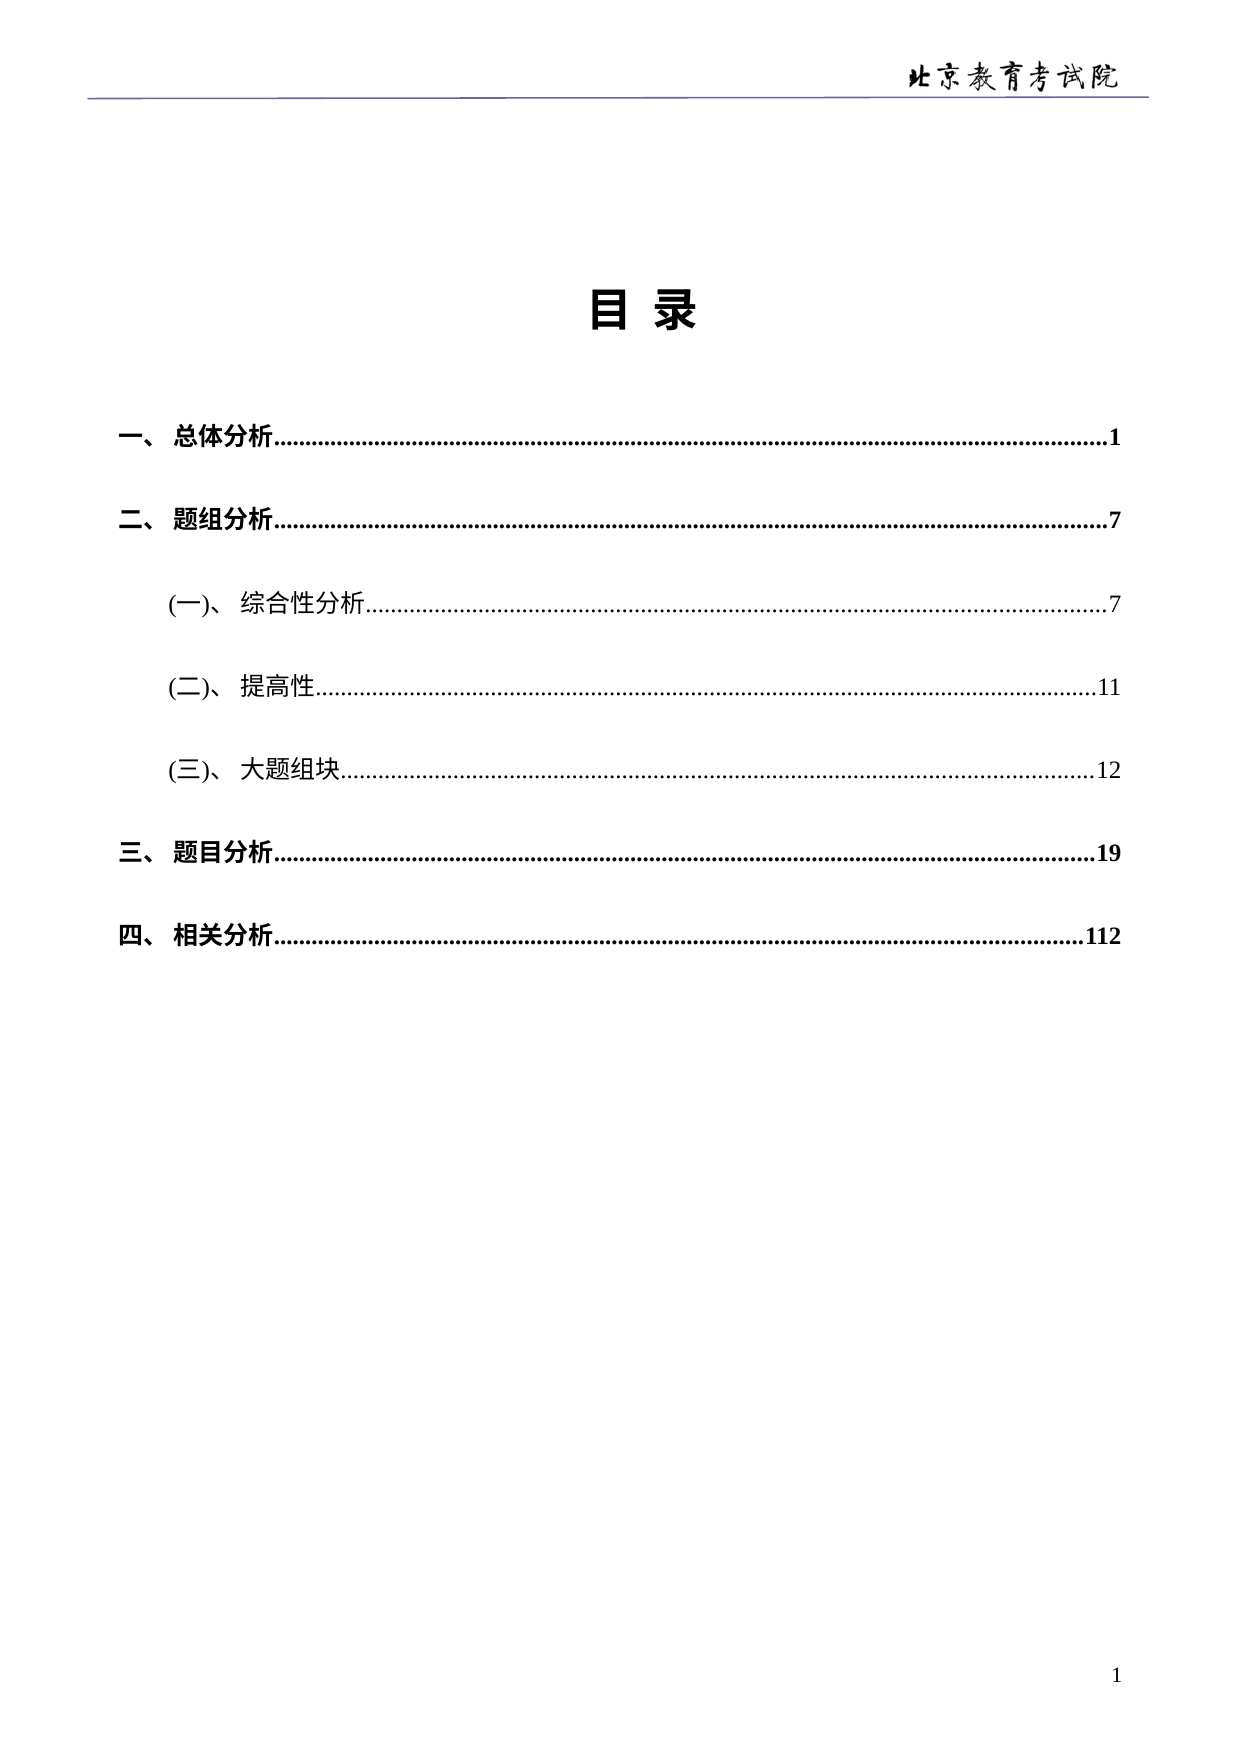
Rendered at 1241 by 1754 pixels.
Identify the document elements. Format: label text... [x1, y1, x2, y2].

text 二、 题组分析 7 [118, 486, 1122, 551]
text (二)、 提高性 11 [168, 652, 1122, 717]
text (一)、 综合性分析 7 [168, 569, 1122, 634]
picture [909, 56, 1123, 94]
text 三、 题目分析 19 [118, 818, 1122, 883]
text 一、 总体分析 1 [118, 402, 1122, 467]
text 四、 相关分析 112 [118, 901, 1122, 966]
list 目 录 [162, 258, 1122, 356]
text (三)、 大题组块 12 [168, 735, 1122, 800]
